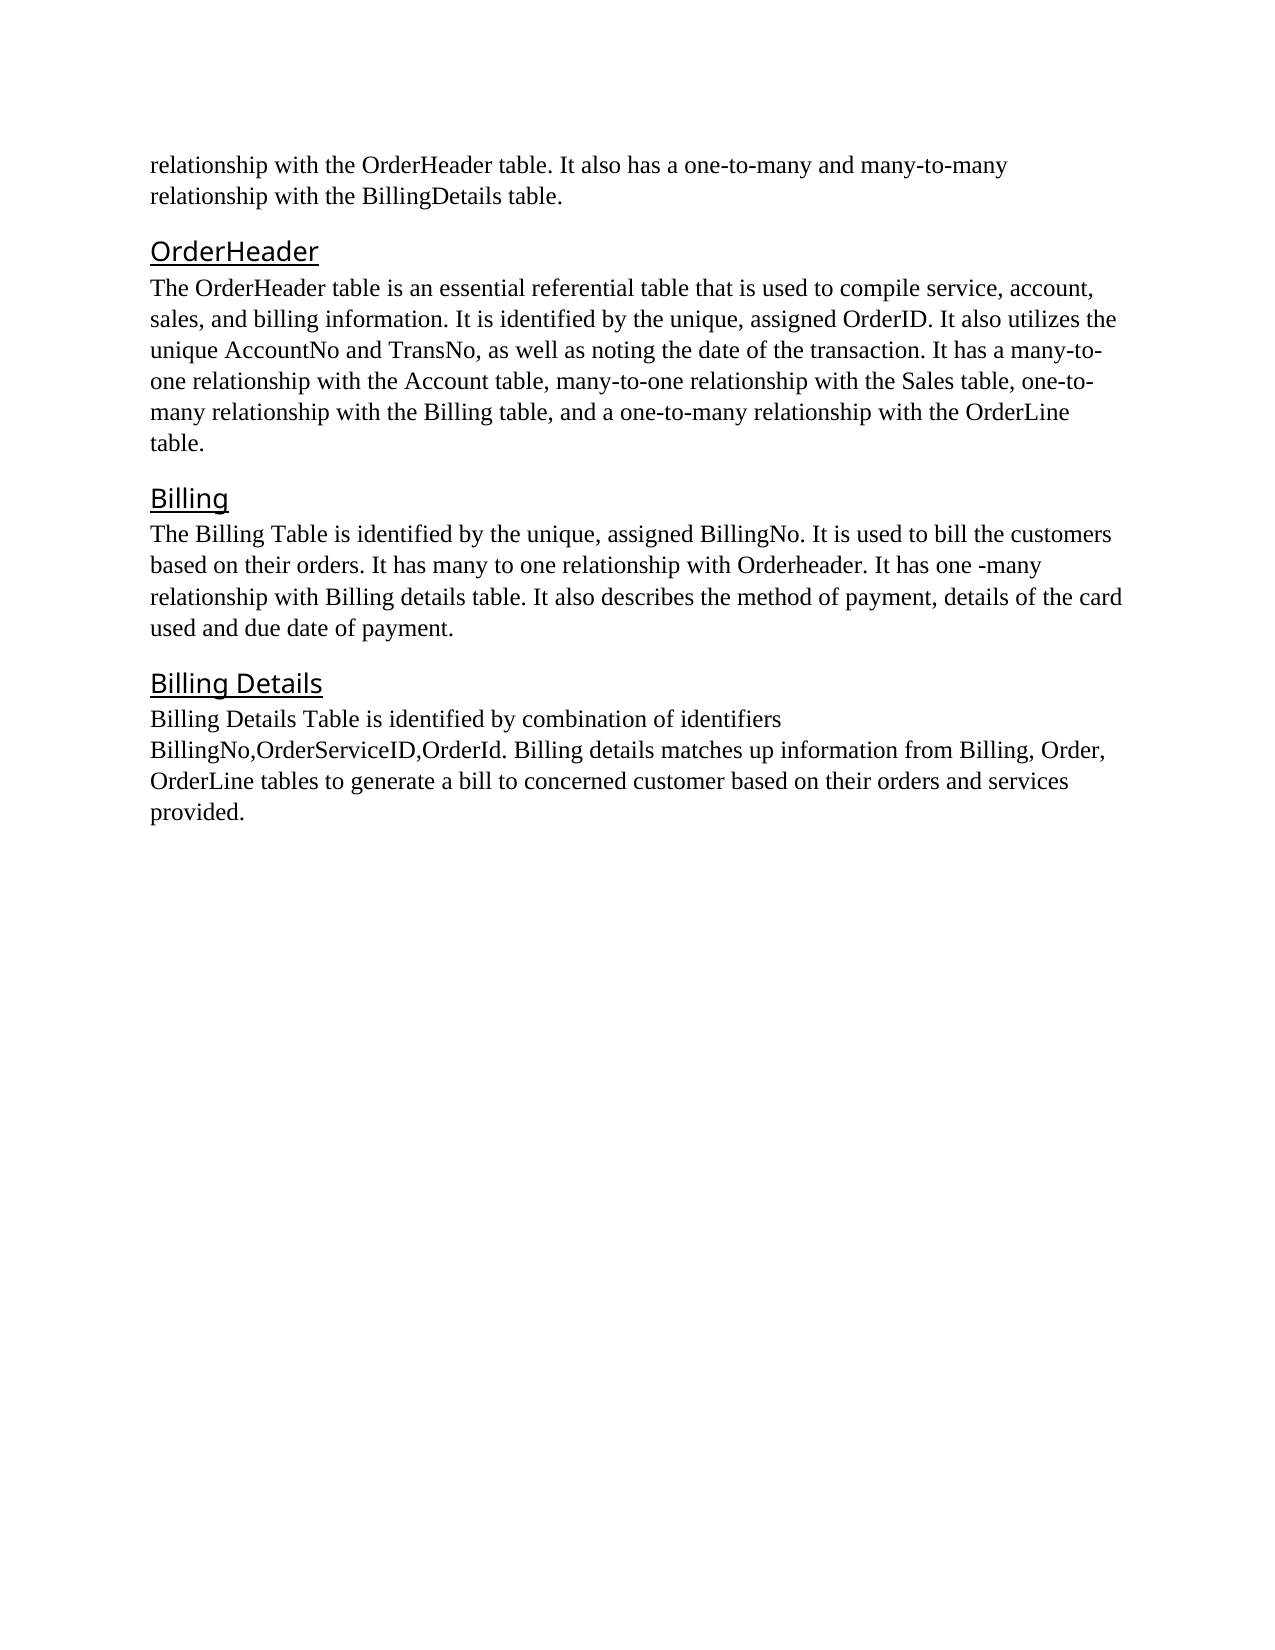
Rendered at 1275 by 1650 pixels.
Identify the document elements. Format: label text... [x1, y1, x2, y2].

text The Billing Table is identified by the unique, assigned BillingNo. It is used to bill the customers based on their orders. It has many to one relationship with Orderheader. It has one -many relationship with Billing details table. It also describes the method of payment, details of the card used and due date of payment. [150, 519, 1125, 641]
subtitle Billing [150, 480, 1125, 517]
subtitle OrderHeader [150, 233, 1125, 270]
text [150, 150, 1125, 210]
text Billing Details Table is identified by combination of identifiers BillingNo,OrderServiceID,OrderId. Billing details matches up information from Billing, Order, OrderLine tables to generate a bill to concerned customer based on their orders and services provided. [150, 704, 1125, 826]
text The OrderHeader table is an essential referential table that is used to compile service, account, sales, and billing information. It is identified by the unique, assigned OrderID. It also utilizes the unique AccountNo and TransNo, as well as noting the date of the transaction. It has a many-to-one relationship with the Account table, many-to-one relationship with the Sales table, one-to-many relationship with the Billing table, and a one-to-many relationship with the OrderLine table. [150, 273, 1125, 457]
subtitle Billing Details [150, 664, 1125, 701]
